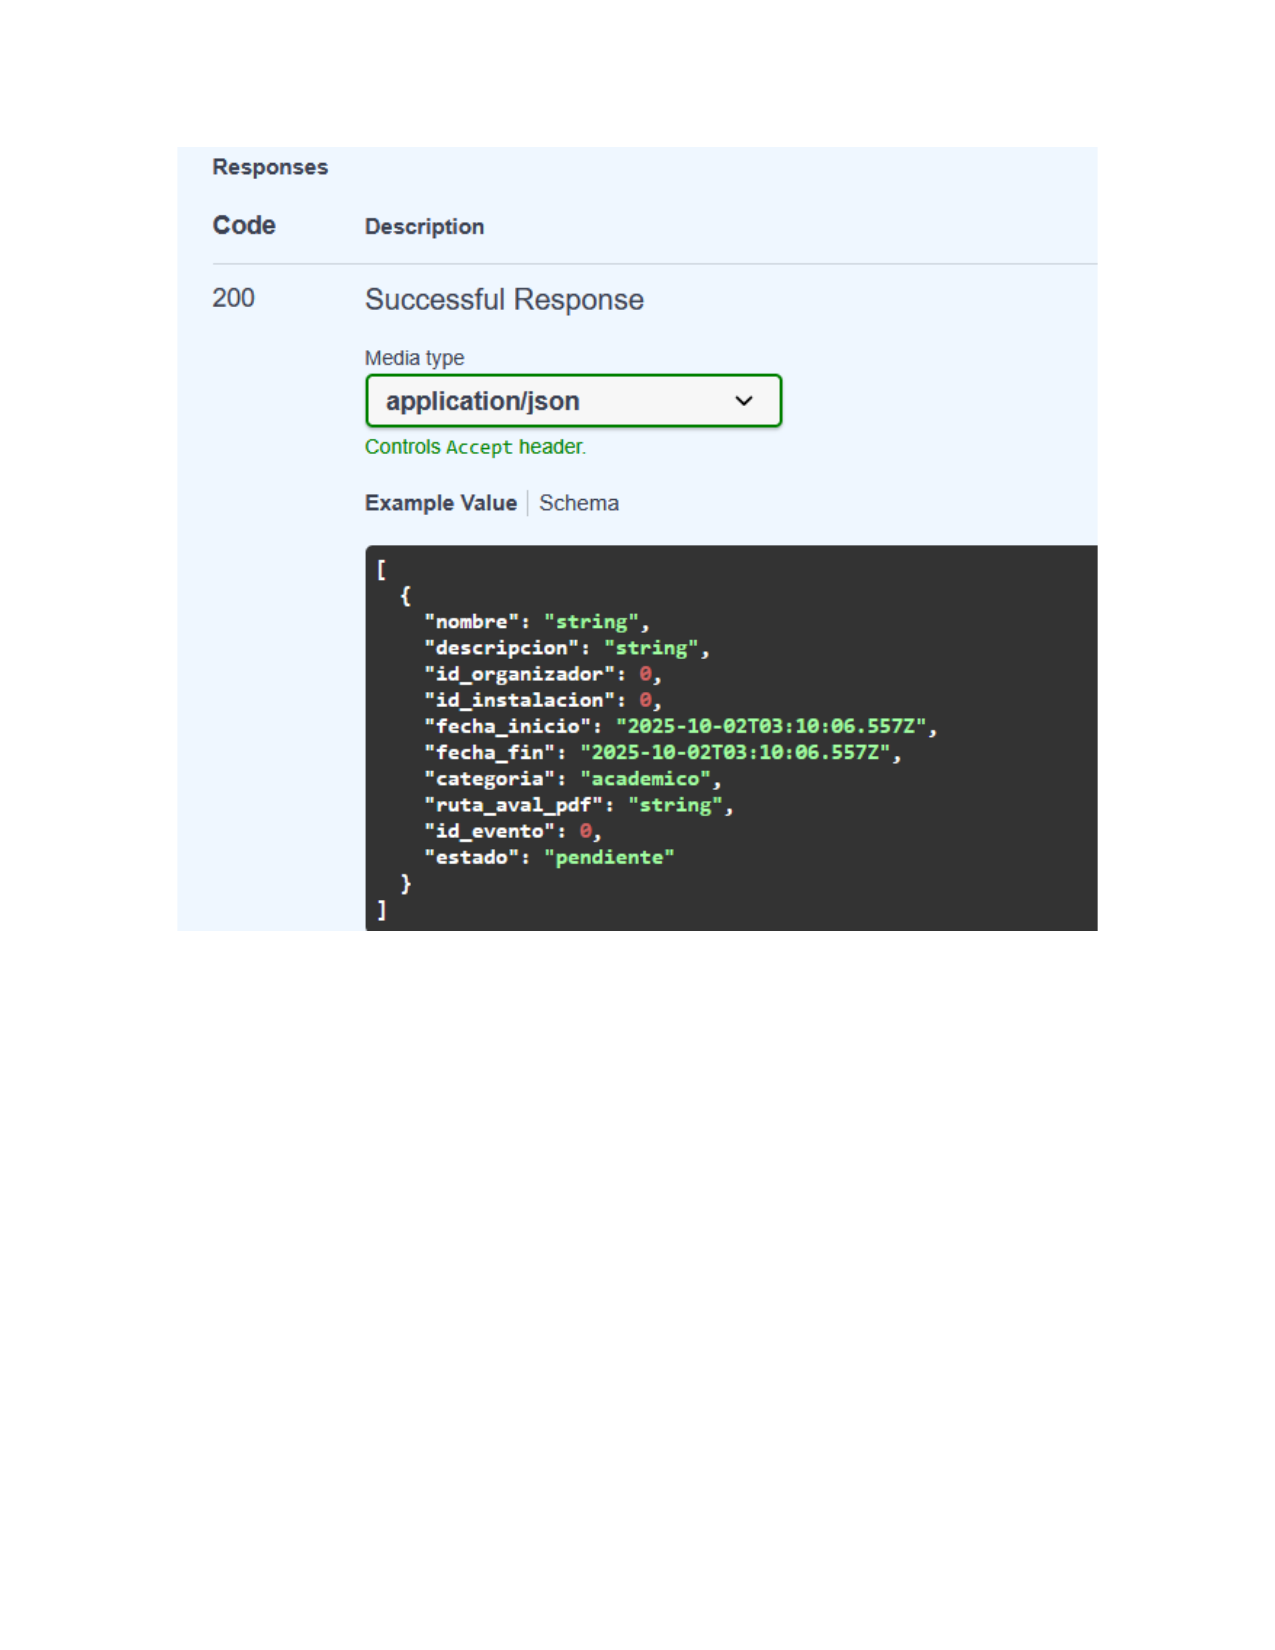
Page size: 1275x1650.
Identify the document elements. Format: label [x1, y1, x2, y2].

picture [177, 147, 1098, 931]
